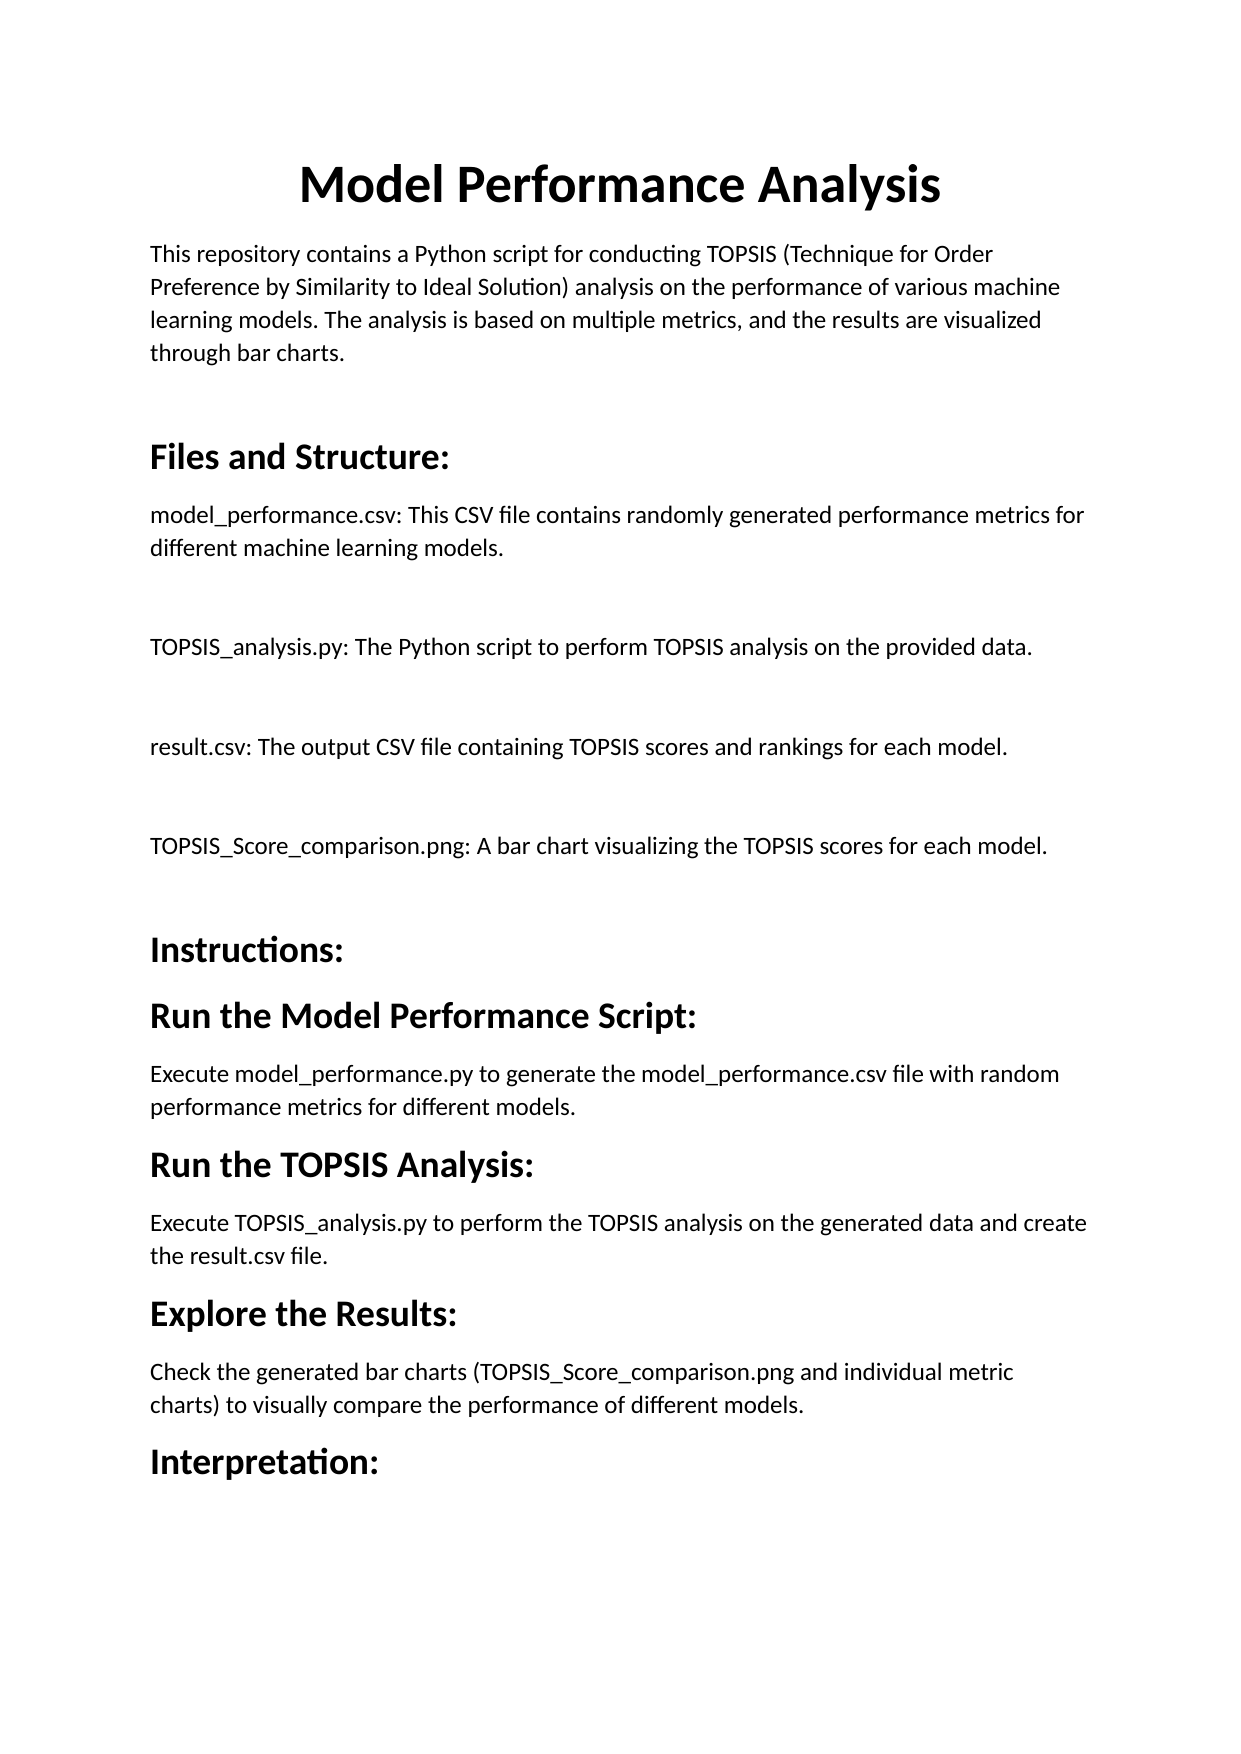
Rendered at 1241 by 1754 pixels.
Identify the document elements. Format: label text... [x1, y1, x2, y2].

text Explore the Results: [150, 1290, 1090, 1336]
text TOPSIS_analysis.py: The Python script to perform TOPSIS analysis on the provided data. [150, 631, 1090, 662]
text Instructions: [150, 926, 1090, 972]
text Run the Model Performance Script: [150, 992, 1090, 1038]
text Files and Structure: [150, 433, 1090, 479]
text This repository contains a Python script for conducting TOPSIS (Technique for Order Preference by Similarity to Ideal Solution) analysis on the performance of various machine learning models. The analysis is based on multiple metrics, and the results are visualized through bar charts. [150, 238, 1090, 367]
text TOPSIS_Score_comparison.png: A bar chart visualizing the TOPSIS scores for each model. [150, 830, 1090, 860]
text model_performance.csv: This CSV file contains randomly generated performance metrics for different machine learning models. [150, 499, 1090, 563]
text result.csv: The output CSV file containing TOPSIS scores and rankings for each model. [150, 731, 1090, 761]
text Interpretation: [150, 1438, 1090, 1484]
text Run the TOPSIS Analysis: [150, 1141, 1090, 1187]
text Check the generated bar charts (TOPSIS_Score_comparison.png and individual metric charts) to visually compare the performance of different models. [150, 1356, 1090, 1419]
text Execute model_performance.py to generate the model_performance.csv file with random performance metrics for different models. [150, 1058, 1090, 1122]
text Model Performance Analysis [150, 150, 1090, 216]
text Execute TOPSIS_analysis.py to perform the TOPSIS analysis on the generated data and create the result.csv file. [150, 1207, 1090, 1271]
